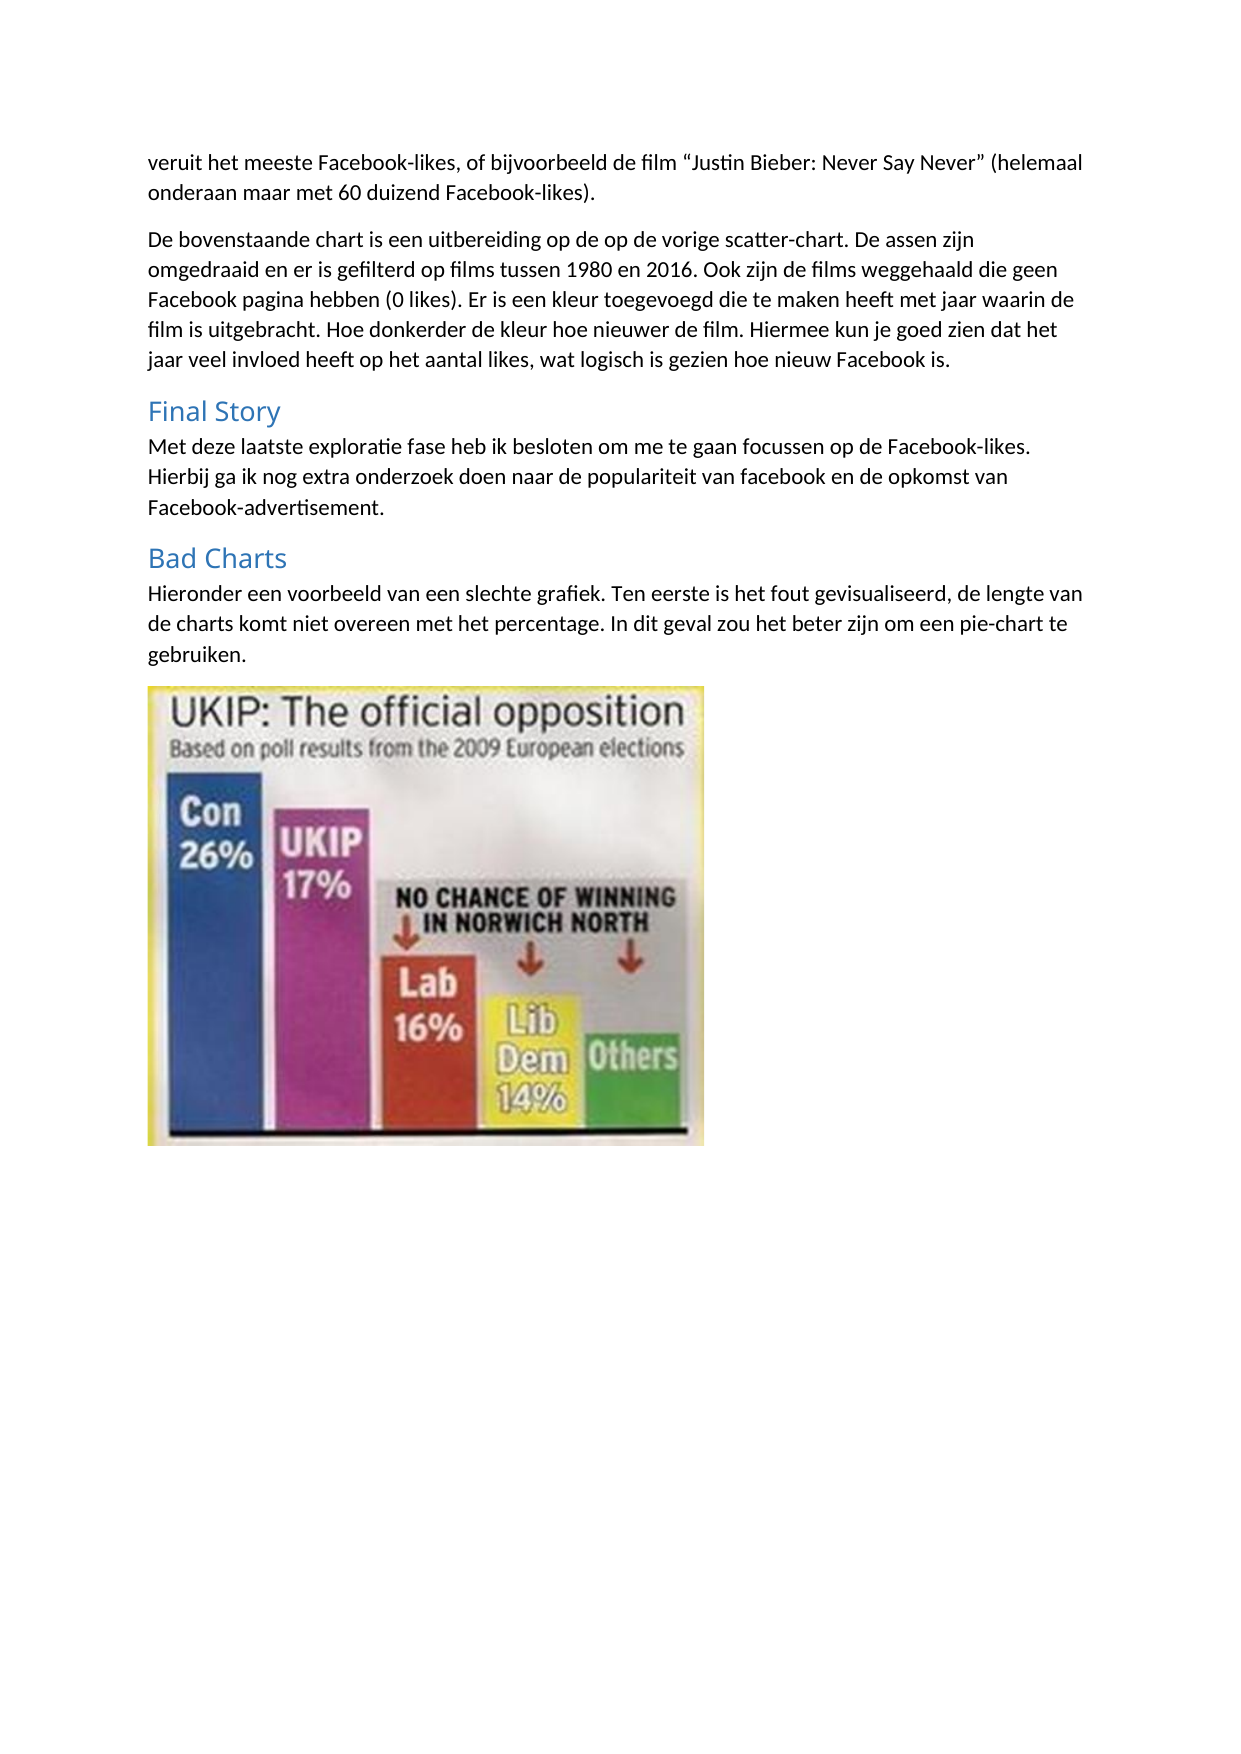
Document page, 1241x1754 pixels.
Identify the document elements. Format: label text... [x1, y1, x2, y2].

subtitle Bad Charts [148, 539, 1093, 576]
text Wat als eerste opvalt, is de verticale lijn met films die geen Facebook-likes hebben. Hier gaat het om oudere films of onbekende films die geen Facebook-pagina hebben. Er is enigszins een verband te zien in de data. Je ziet ook duidelijke uitschieters; bijvoorbeeld Interstellar (helemaal rechts) met veruit het meeste Facebook-likes, of bijvoorbeeld de film “Justin Bieber: Never Say Never” (helemaal onderaan maar met 60 duizend Facebook-likes). [148, 148, 1093, 206]
text Met deze laatste exploratie fase heb ik besloten om me te gaan focussen op de Facebook-likes. Hierbij ga ik nog extra onderzoek doen naar de populariteit van facebook en de opkomst van Facebook-advertisement. [148, 432, 1093, 521]
picture [147, 686, 705, 1146]
text De bovenstaande chart is een uitbereiding op de op de vorige scatter-chart. De assen zijn omgedraaid en er is gefilterd op films tussen 1980 en 2016. Ook zijn de films weggehaald die geen Facebook pagina hebben (0 likes). Er is een kleur toegevoegd die te maken heeft met jaar waarin de film is uitgebracht. Hoe donkerder de kleur hoe nieuwer de film. Hiermee kun je goed zien dat het jaar veel invloed heeft op het aantal likes, wat logisch is gezien hoe nieuw Facebook is. [148, 225, 1093, 373]
subtitle Final Story [148, 392, 1093, 429]
text Hieronder een voorbeeld van een slechte grafiek. Ten eerste is het fout gevisualiseerd, de lengte van de charts komt niet overeen met het percentage. In dit geval zou het beter zijn om een pie-chart te gebruiken. [148, 579, 1093, 668]
